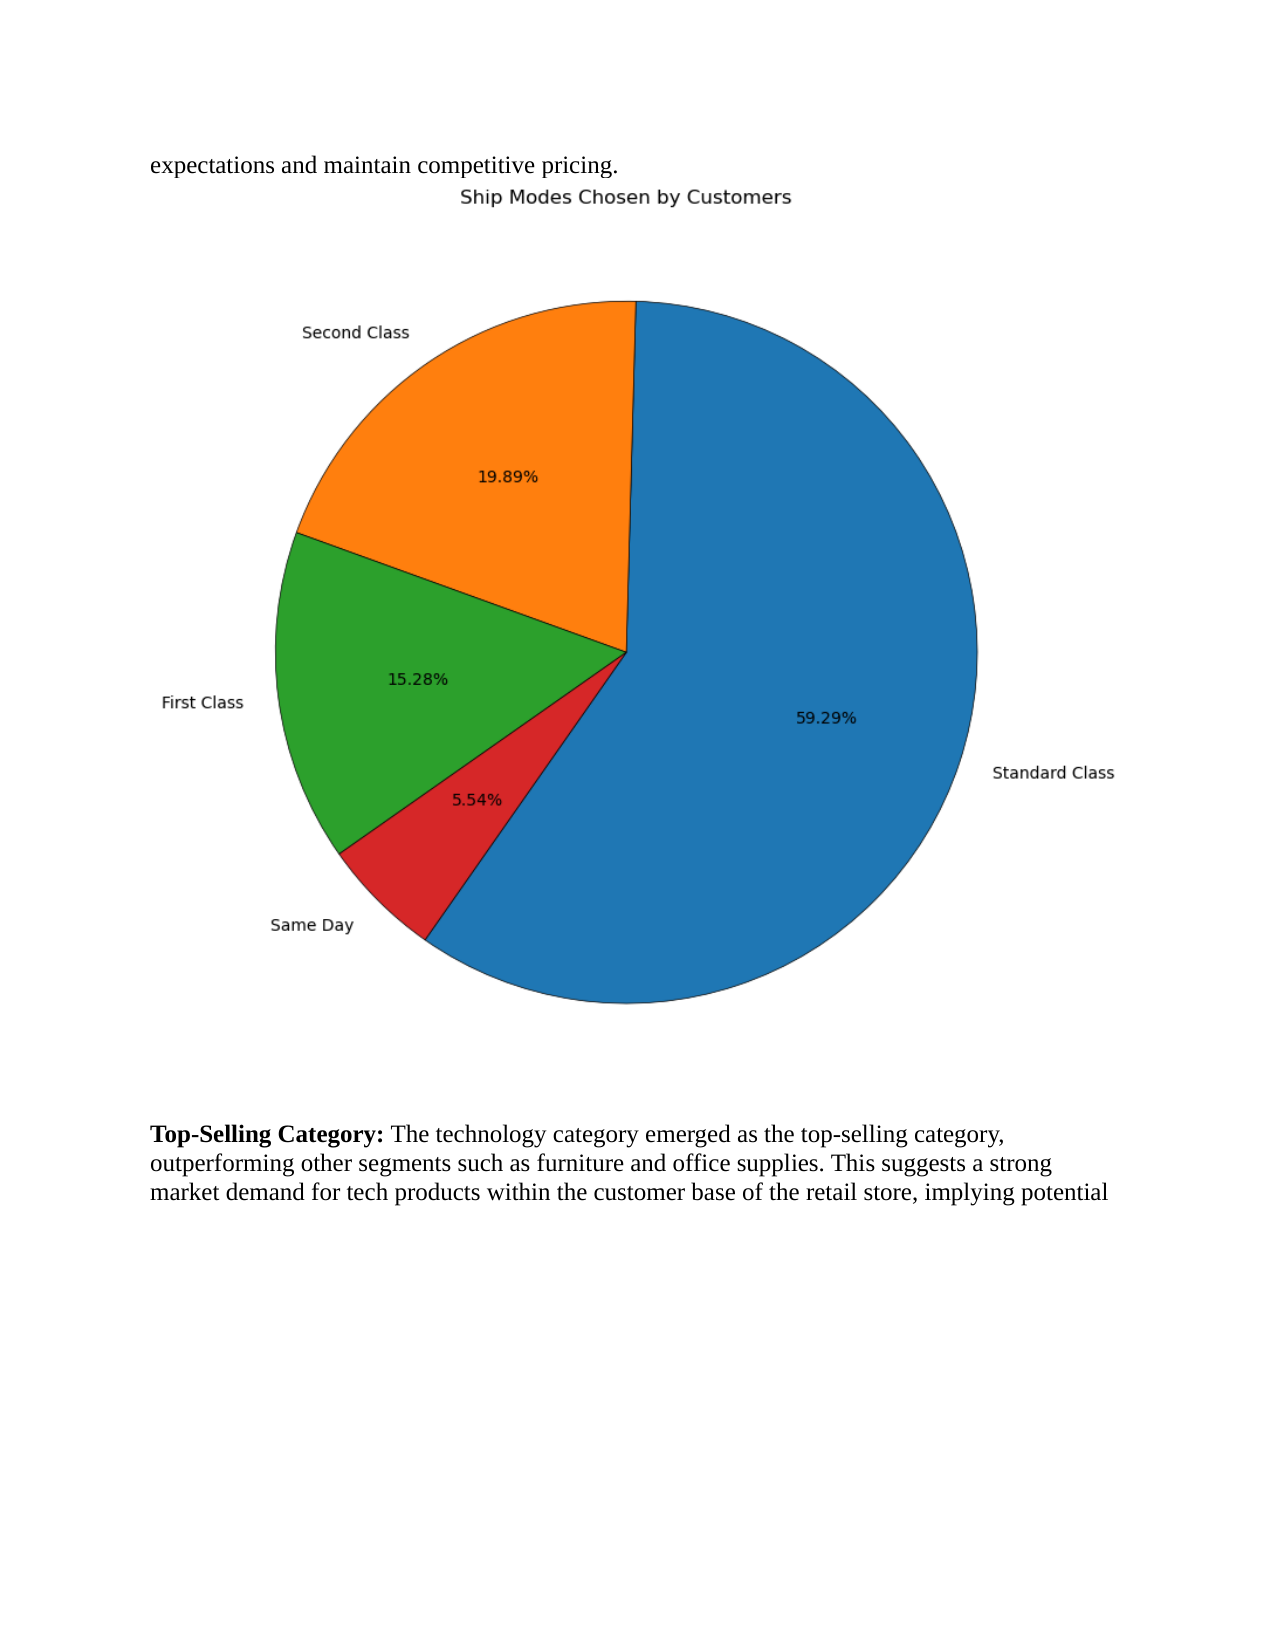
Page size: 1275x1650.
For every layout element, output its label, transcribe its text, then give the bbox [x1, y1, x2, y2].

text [150, 1119, 1125, 1206]
picture [150, 178, 1125, 1103]
text Shipping Preferences: Analysis of shipping data revealed a marked preference for standard shipping among customers, pointing to a tendency to favor cost savings over delivery speed. Despite the availability of faster shipping options, the dominant choice of standard shipping underscores the importance of offering cost-effective logistics solutions to meet customer expectations and maintain competitive pricing. [150, 150, 1125, 178]
